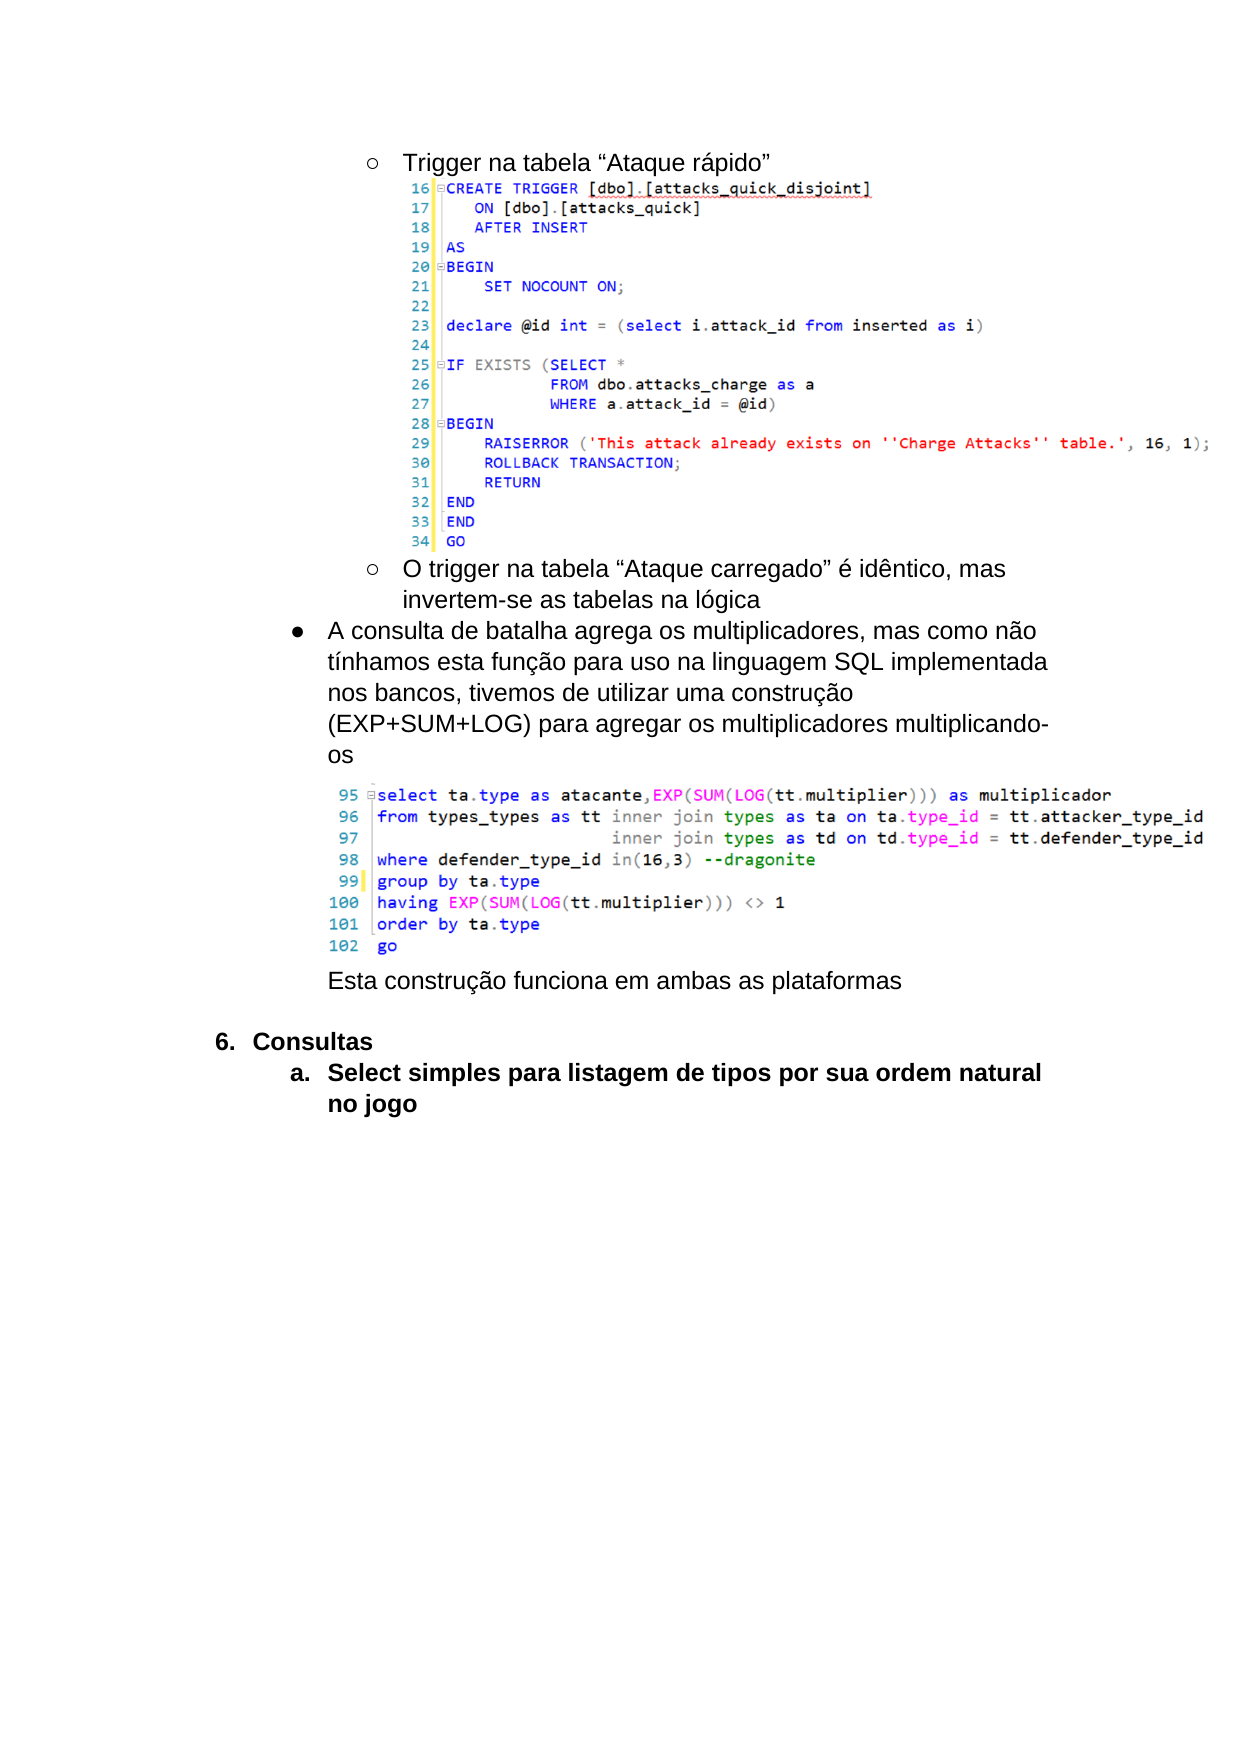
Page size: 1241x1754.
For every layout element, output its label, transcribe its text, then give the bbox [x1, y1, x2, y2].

picture [327, 783, 1213, 958]
list Consultas [215, 1027, 1063, 1056]
list O trigger na tabela “Ataque carregado” é idêntico, mas invertem-se as tabelas na lógica [365, 554, 1063, 614]
picture [402, 178, 1214, 552]
list Select simples para listagem de tipos por sua ordem natural no jogo [290, 1058, 1063, 1118]
